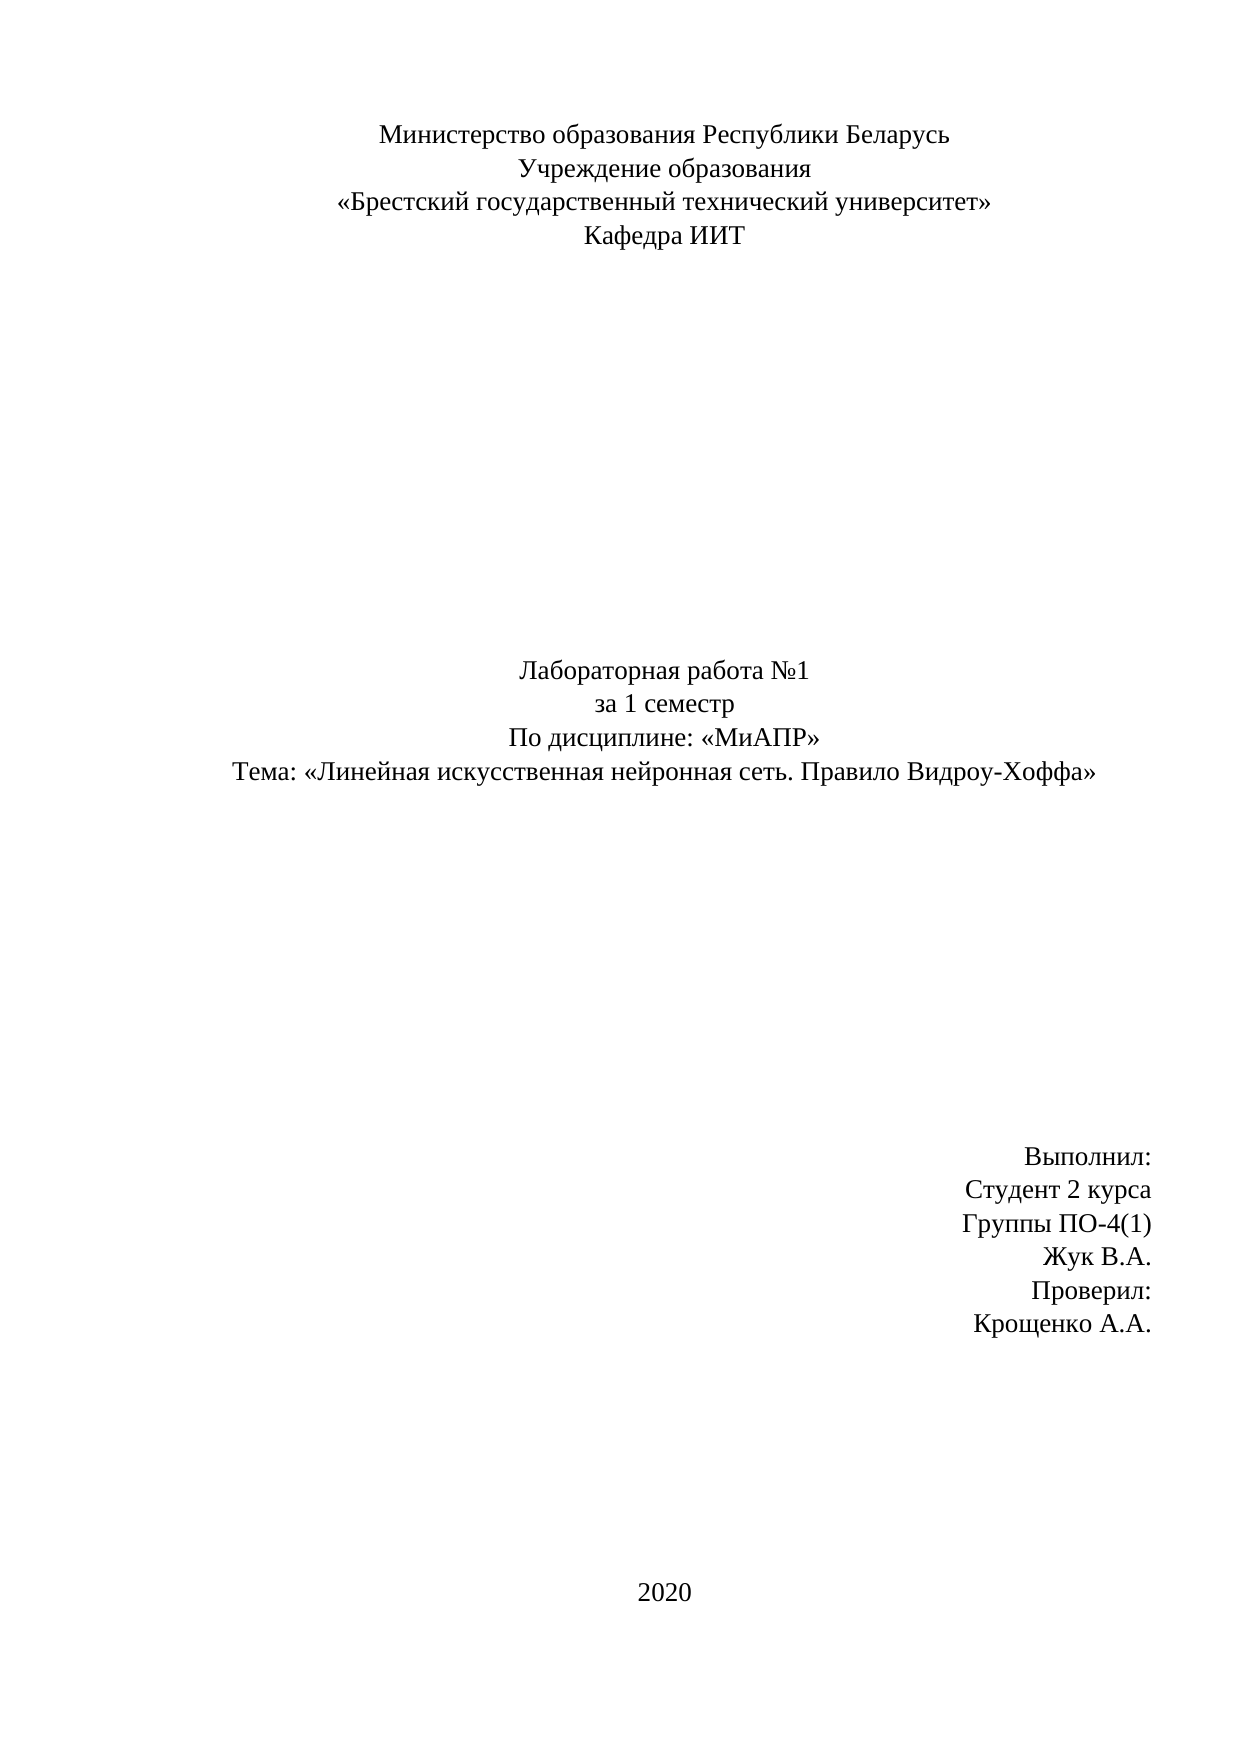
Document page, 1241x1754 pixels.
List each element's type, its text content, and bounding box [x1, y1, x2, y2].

text 2020 [177, 1576, 1152, 1607]
text Крощенко А.А. [177, 1307, 1152, 1338]
text «Брестский государственный технический университет» [177, 185, 1152, 216]
text Группы ПО-4(1) [177, 1207, 1152, 1238]
text Тема: «Линейная искусственная нейронная сеть. Правило Видроу-Хоффа» [177, 754, 1152, 786]
text Лабораторная работа №1 [177, 654, 1152, 685]
text Проверил: [177, 1274, 1152, 1305]
text По дисциплине: «МиАПР» [177, 721, 1152, 752]
text Кафедра ИИТ [177, 219, 1152, 250]
text за 1 семестр [177, 687, 1152, 719]
text Министерство образования Республики Беларусь [177, 118, 1152, 149]
text Студент 2 курса [177, 1173, 1152, 1204]
text Выполнил: [177, 1139, 1152, 1171]
text Жук В.А. [177, 1240, 1152, 1271]
text Учреждение образования [177, 152, 1152, 183]
